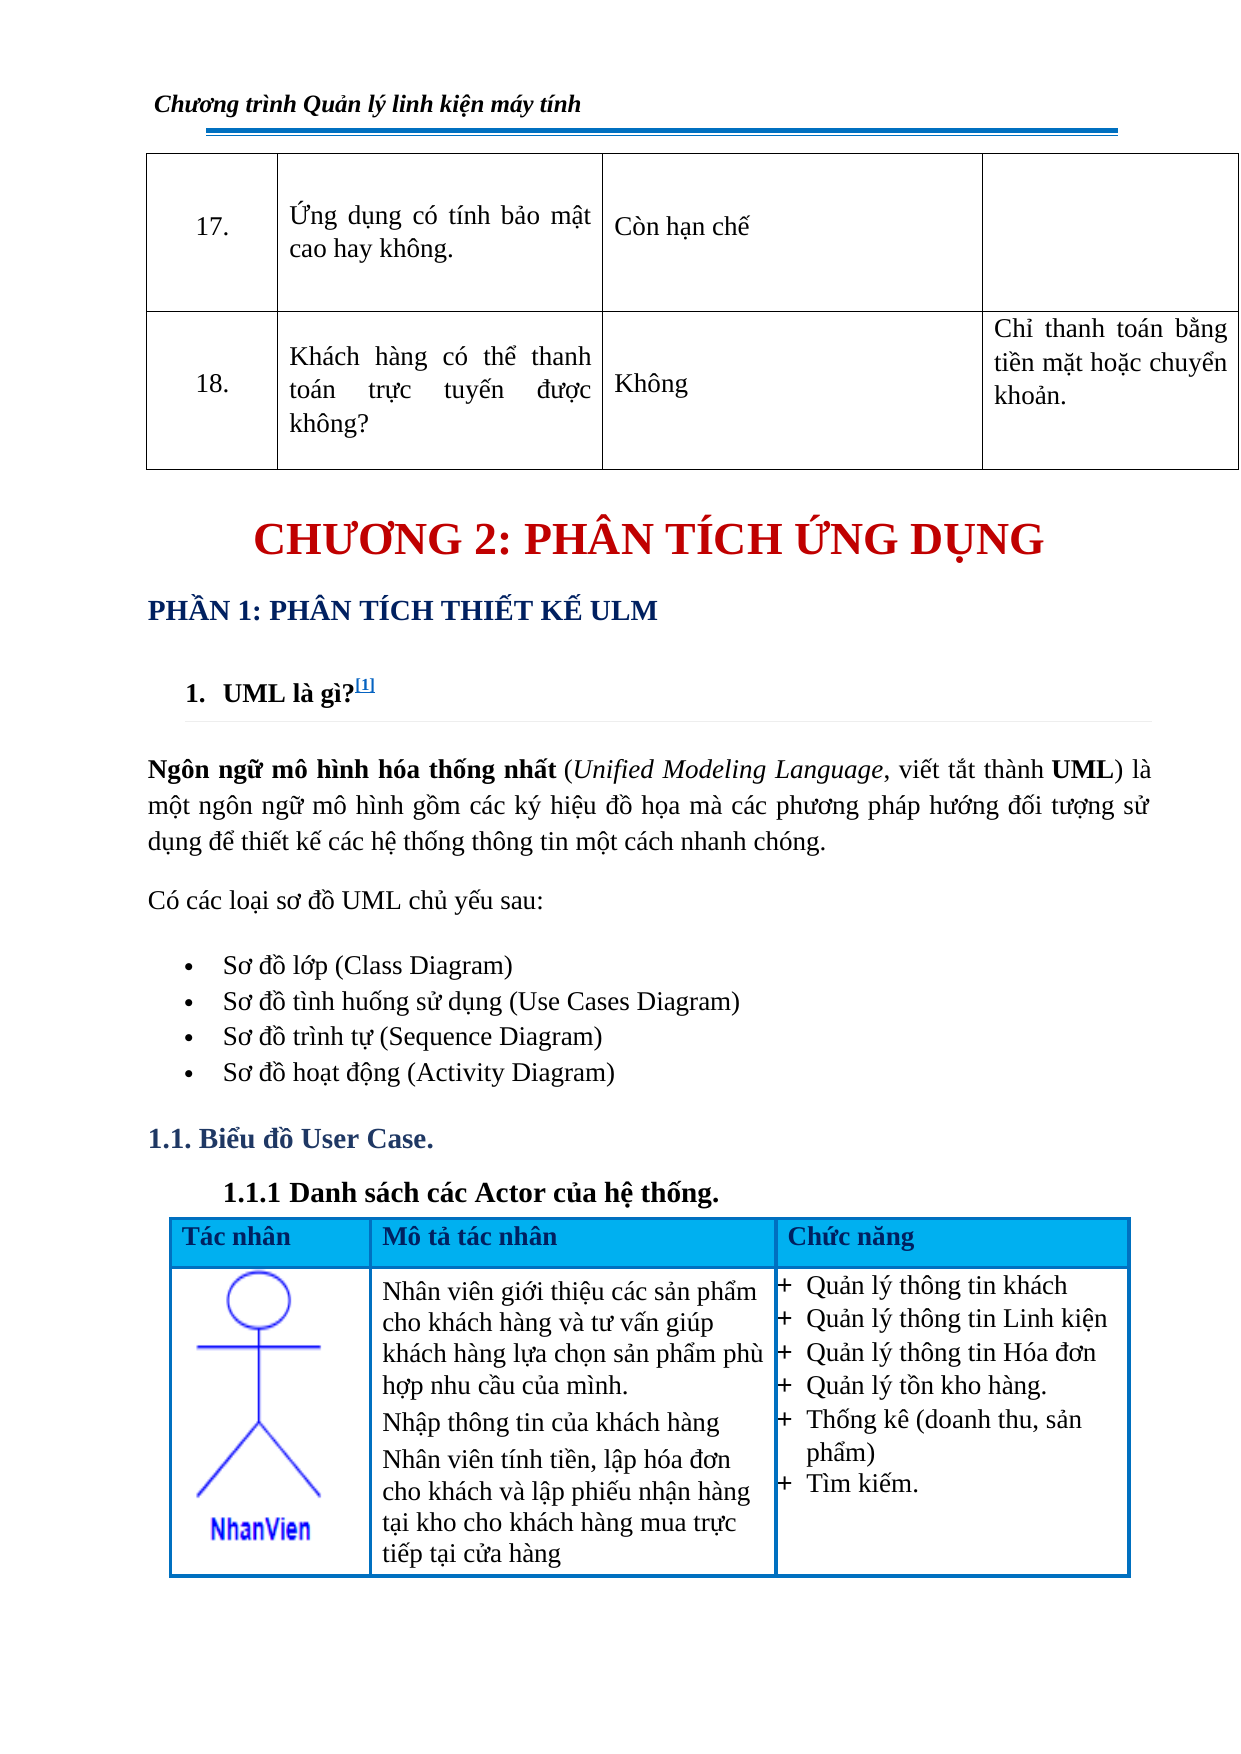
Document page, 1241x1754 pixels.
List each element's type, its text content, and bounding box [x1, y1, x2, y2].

picture [181, 1269, 329, 1554]
table_cell Chỉ thanh toán bằng tiền mặt hoặc chuyển khoản. [983, 312, 1238, 469]
text CHƯƠNG 2: PHÂN TÍCH ỨNG DỤNG [148, 511, 1152, 564]
text 1.1.1 Danh sách các Actor của hệ thống. [148, 1175, 1152, 1209]
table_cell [372, 1269, 774, 1574]
table_header Chức năng [778, 1220, 1127, 1266]
table_cell Không [603, 312, 982, 469]
list Sơ đồ hoạt động (Activity Diagram) [185, 1056, 1152, 1087]
table_cell Khách hàng có thể thanh toán trực tuyến được không? [278, 312, 602, 469]
text Ngôn ngữ mô hình hóa thống nhất (Unified Modeling Language, viết tắt thành UML) là một ngôn ngữ mô hình gồm các ký hiệu đồ họa mà các phương pháp hướng đối tượng sử dụng để thiết kế các hệ thống thông tin một cách nhanh chóng. [148, 753, 1152, 856]
table_cell 18. [147, 312, 277, 469]
text Có các loại sơ đồ UML chủ yếu sau: [148, 884, 1152, 915]
list Sơ đồ trình tự (Sequence Diagram) [185, 1021, 1152, 1052]
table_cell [778, 1269, 1127, 1574]
subtitle UML là gì?[1] [185, 662, 1152, 721]
table_header Tác nhân [172, 1220, 369, 1266]
list Sơ đồ tình huống sử dụng (Use Cases Diagram) [185, 985, 1152, 1016]
text PHẦN 1: PHÂN TÍCH THIẾT KẾ ULM [148, 593, 1152, 626]
text 1.1. Biểu đồ User Case. [148, 1121, 1152, 1155]
table_cell [983, 154, 1238, 311]
table_cell Ứng dụng có tính bảo mật cao hay không. [278, 154, 602, 311]
table_cell 17. [147, 154, 277, 311]
list Sơ đồ lớp (Class Diagram) [185, 949, 1152, 980]
table_header Mô tả tác nhân [372, 1220, 774, 1266]
table_cell [172, 1269, 369, 1574]
table_cell Còn hạn chế [603, 154, 982, 311]
